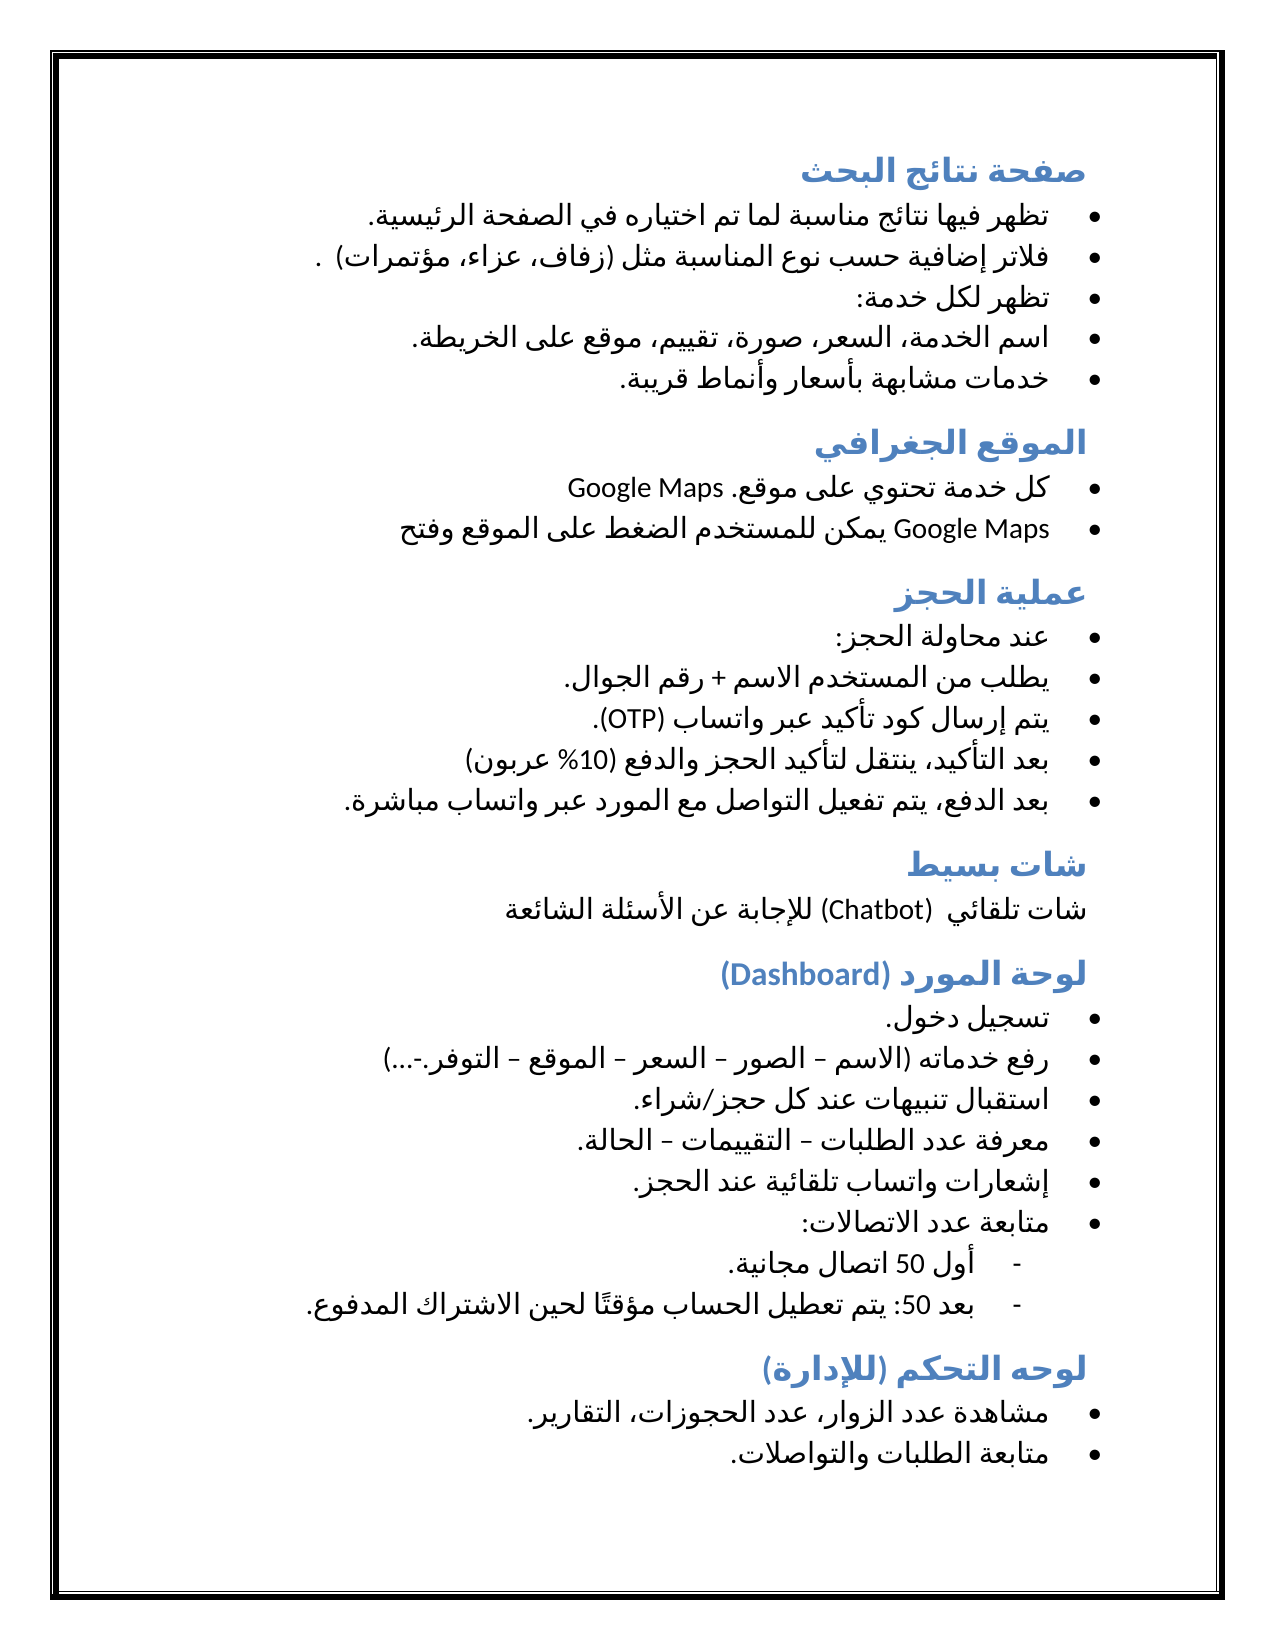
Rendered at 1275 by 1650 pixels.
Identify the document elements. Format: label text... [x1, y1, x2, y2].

list يتم إرسال كود تأكيد عبر واتساب (OTP). [187, 700, 1087, 736]
subtitle الموقع الجغرافي [187, 422, 1087, 463]
subtitle لوحة المورد (Dashboard) [187, 953, 1087, 993]
list تسجيل دخول. [187, 999, 1087, 1035]
list رفع خدماته (الاسم – الصور – السعر – الموقع – التوفر.-...) [187, 1040, 1087, 1076]
list بعد التأكيد، ينتقل لتأكيد الحجز والدفع (10% عربون) [187, 741, 1087, 777]
list أول 50 اتصال مجانية. [187, 1245, 1012, 1281]
list اسم الخدمة، السعر، صورة، تقييم، موقع على الخريطة. [187, 319, 1087, 355]
list فلاتر إضافية حسب نوع المناسبة مثل (زفاف، عزاء، مؤتمرات) . [187, 238, 1087, 273]
list بعد الدفع، يتم تفعيل التواصل مع المورد عبر واتساب مباشرة. [187, 782, 1087, 818]
list خدمات مشابهة بأسعار وأنماط قريبة. [187, 361, 1087, 396]
subtitle صفحة نتائج البحث [187, 150, 1087, 191]
list متابعة الطلبات والتواصلات. [187, 1435, 1087, 1471]
list عند محاولة الحجز: [187, 618, 1087, 654]
list تظهر فيها نتائج مناسبة لما تم اختياره في الصفحة الرئيسية. [187, 197, 1087, 232]
subtitle شات بسيط [187, 844, 1087, 885]
subtitle لوحه التحكم (للإدارة) [187, 1348, 1087, 1388]
list يطلب من المستخدم الاسم + رقم الجوال. [187, 659, 1087, 695]
list إشعارات واتساب تلقائية عند الحجز. [187, 1163, 1087, 1199]
list متابعة عدد الاتصالات: [187, 1204, 1087, 1240]
list بعد 50: يتم تعطيل الحساب مؤقتًا لحين الاشتراك المدفوع. [187, 1286, 1012, 1322]
list تظهر لكل خدمة: [187, 279, 1087, 314]
subtitle عملية الحجز [187, 572, 1087, 612]
list Google Maps يمكن للمستخدم الضغط على الموقع وفتح [187, 510, 1087, 546]
text شات تلقائي (Chatbot) للإجابة عن الأسئلة الشائعة [187, 891, 1087, 926]
list مشاهدة عدد الزوار، عدد الحجوزات، التقارير. [187, 1394, 1087, 1430]
list استقبال تنبيهات عند كل حجز/شراء. [187, 1081, 1087, 1117]
list معرفة عدد الطلبات – التقييمات – الحالة. [187, 1122, 1087, 1158]
list كل خدمة تحتوي على موقع. Google Maps [187, 469, 1087, 505]
